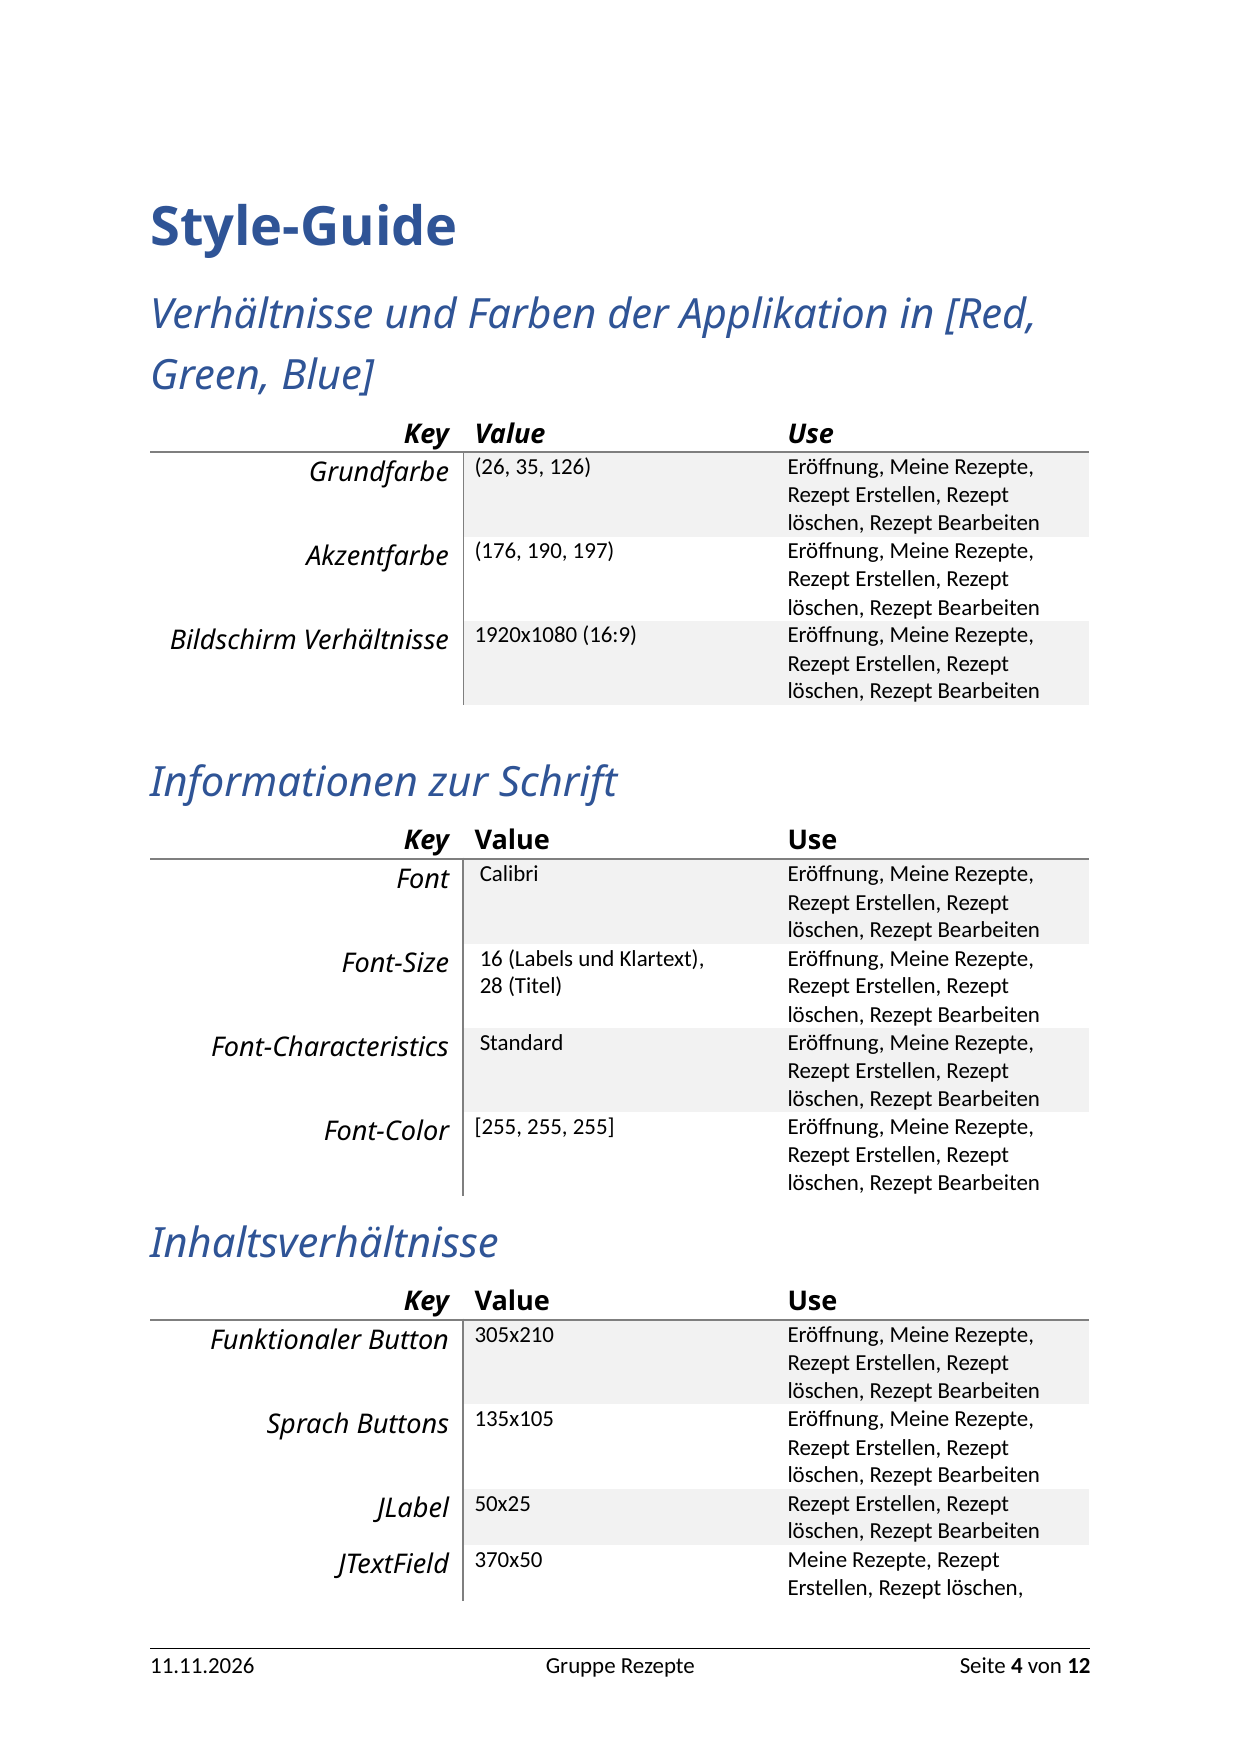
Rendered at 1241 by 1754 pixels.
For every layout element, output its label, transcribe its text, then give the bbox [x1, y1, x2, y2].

table_cell Font-Characteristics [150, 1028, 462, 1112]
table_cell 16 (Labels und Klartext), 28 (Titel) [464, 944, 776, 1028]
table_cell Eröffnung, Meine Rezepte, Rezept Erstellen, Rezept löschen, Rezept Bearbeiten [776, 1112, 1089, 1196]
table_cell 305x210 [464, 1321, 776, 1404]
table_cell Akzentfarbe [150, 537, 463, 621]
table_cell Bildschirm Verhältnisse [150, 621, 463, 705]
subtitle Verhältnisse und Farben der Applikation in [Red, Green, Blue] [150, 284, 1090, 402]
subtitle Informationen zur Schrift [150, 752, 1090, 808]
table_header Value [463, 415, 776, 451]
table_header Use [776, 821, 1089, 857]
table_cell (26, 35, 126) [464, 453, 776, 537]
table_cell 135x105 [464, 1405, 776, 1489]
table_cell Eröffnung, Meine Rezepte, Rezept Erstellen, Rezept löschen, Rezept Bearbeiten [776, 621, 1089, 705]
table_header Value [463, 1282, 776, 1318]
table_cell Eröffnung, Meine Rezepte, Rezept Erstellen, Rezept löschen, Rezept Bearbeiten [776, 860, 1089, 944]
table_cell Eröffnung, Meine Rezepte, Rezept Erstellen, Rezept löschen, Rezept Bearbeiten [776, 453, 1089, 537]
table_header Key [150, 1282, 463, 1318]
table_cell Eröffnung, Meine Rezepte, Rezept Erstellen, Rezept löschen, Rezept Bearbeiten [776, 537, 1089, 621]
table_cell Rezept Erstellen, Rezept löschen, Rezept Bearbeiten [776, 1489, 1089, 1545]
table_cell Font [150, 860, 462, 944]
table_header Use [776, 1282, 1089, 1318]
table_header Use [776, 415, 1089, 451]
table_header Key [150, 415, 463, 451]
table_cell (176, 190, 197) [464, 537, 776, 621]
table_cell Grundfarbe [150, 453, 463, 537]
table_cell Funktionaler Button [150, 1321, 462, 1404]
table_cell Standard [464, 1028, 776, 1112]
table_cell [776, 1405, 1089, 1489]
table_cell 370x50 [464, 1545, 776, 1601]
subtitle Style-Guide [150, 187, 1090, 261]
table_cell JTextField [150, 1545, 462, 1601]
table_header Value [463, 821, 776, 857]
table_header Key [150, 821, 463, 857]
table_cell Eröffnung, Meine Rezepte, Rezept Erstellen, Rezept löschen, Rezept Bearbeiten [776, 1028, 1089, 1112]
table_cell [255, 255, 255] [464, 1112, 776, 1196]
table_cell 1920x1080 (16:9) [464, 621, 776, 705]
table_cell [776, 1545, 1089, 1601]
table_cell 50x25 [464, 1489, 776, 1545]
table_cell Sprach Buttons [150, 1405, 462, 1489]
table_cell Eröffnung, Meine Rezepte, Rezept Erstellen, Rezept löschen, Rezept Bearbeiten [776, 1321, 1089, 1404]
table_cell Font-Size [150, 944, 462, 1028]
table_cell Eröffnung, Meine Rezepte, Rezept Erstellen, Rezept löschen, Rezept Bearbeiten [776, 944, 1089, 1028]
table_cell Calibri [464, 860, 776, 944]
table_cell JLabel [150, 1489, 462, 1545]
subtitle Inhaltsverhältnisse [150, 1212, 1090, 1269]
table_cell Font-Color [150, 1112, 462, 1196]
